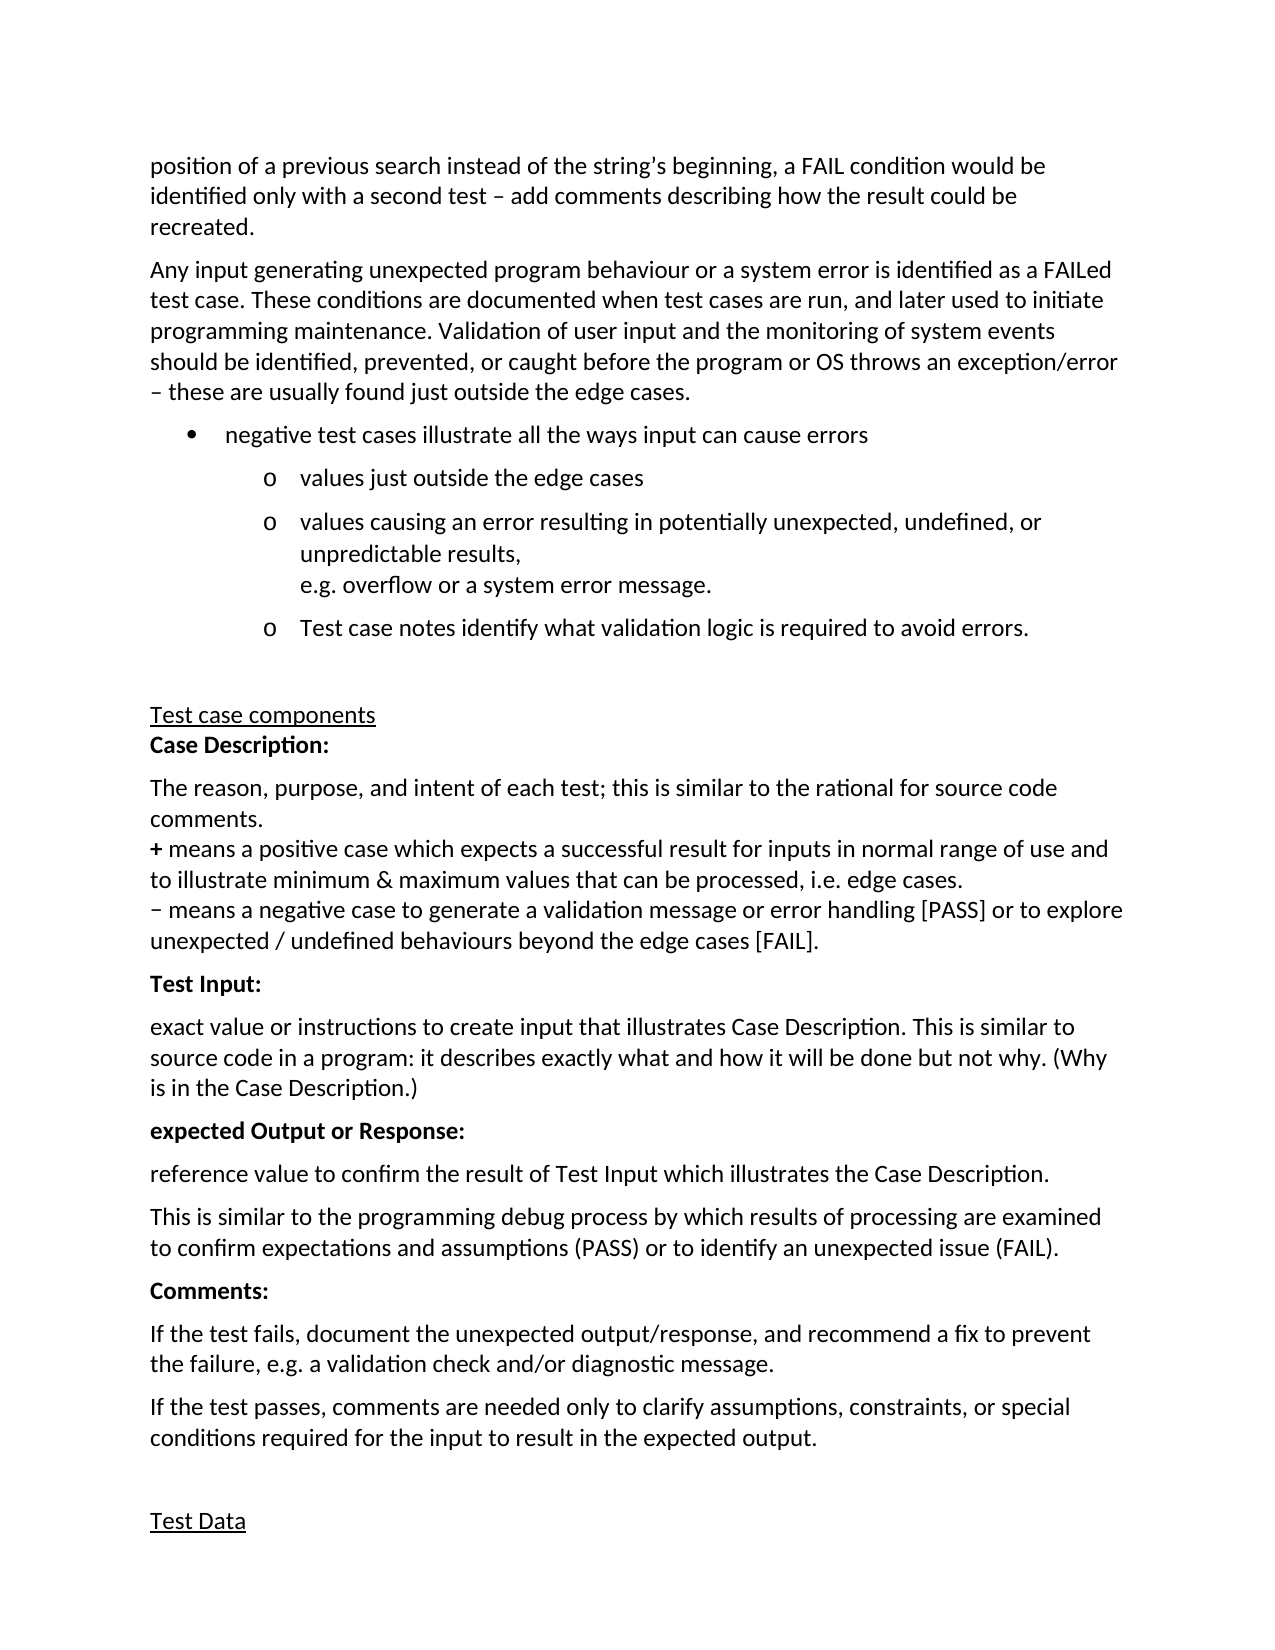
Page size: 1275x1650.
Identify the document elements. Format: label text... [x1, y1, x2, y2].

text The reason, purpose, and intent of each test; this is similar to the rational for source code comments. + means a positive case which expects a successful result for inputs in normal range of use and to illustrate minimum & maximum values that can be processed, i.e. edge cases. − means a negative case to generate a validation message or error handling [PASS] or to explore unexpected / undefined behaviours beyond the edge cases [FAIL]. [150, 773, 1125, 956]
list values causing an error resulting in potentially unexpected, undefined, or unpredictable results, e.g. overflow or a system error message. [262, 506, 1125, 599]
text expected Output or Response: [150, 1115, 1125, 1146]
text If the test passes, comments are needed only to clarify assumptions, constraints, or special conditions required for the input to result in the expected output. [150, 1391, 1125, 1452]
text Test Data [150, 1506, 1125, 1536]
text Any input generating unexpected program behaviour or a system error is identified as a FAILed test case. These conditions are documented when test cases are run, and later used to initiate programming maintenance. Validation of user input and the monitoring of system events should be identified, prevented, or caught before the program or OS throws an exception/error – these are usually found just outside the edge cases. [150, 254, 1125, 407]
text Comments: [150, 1275, 1125, 1305]
list Test case notes identify what validation logic is required to avoid errors. [262, 612, 1125, 643]
text Test Input: [150, 968, 1125, 999]
text Test case components Case Description: [150, 699, 1125, 760]
text reference value to confirm the result of Test Input which illustrates the Case Description. [150, 1158, 1125, 1189]
list values just outside the edge cases [262, 462, 1125, 494]
text If the test fails, document the unexpected output/response, and recommend a fix to prevent the failure, e.g. a validation check and/or diagnostic message. [150, 1318, 1125, 1379]
text This is similar to the programming debug process by which results of processing are examined to confirm expectations and assumptions (PASS) or to identify an unexpected issue (FAIL). [150, 1201, 1125, 1262]
text exact value or instructions to create input that illustrates Case Description. This is similar to source code in a program: it describes exactly what and how it will be done but not why. (Why is in the Case Description.) [150, 1011, 1125, 1103]
list negative test cases illustrate all the ways input can cause errors [187, 419, 1125, 450]
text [150, 150, 1125, 242]
